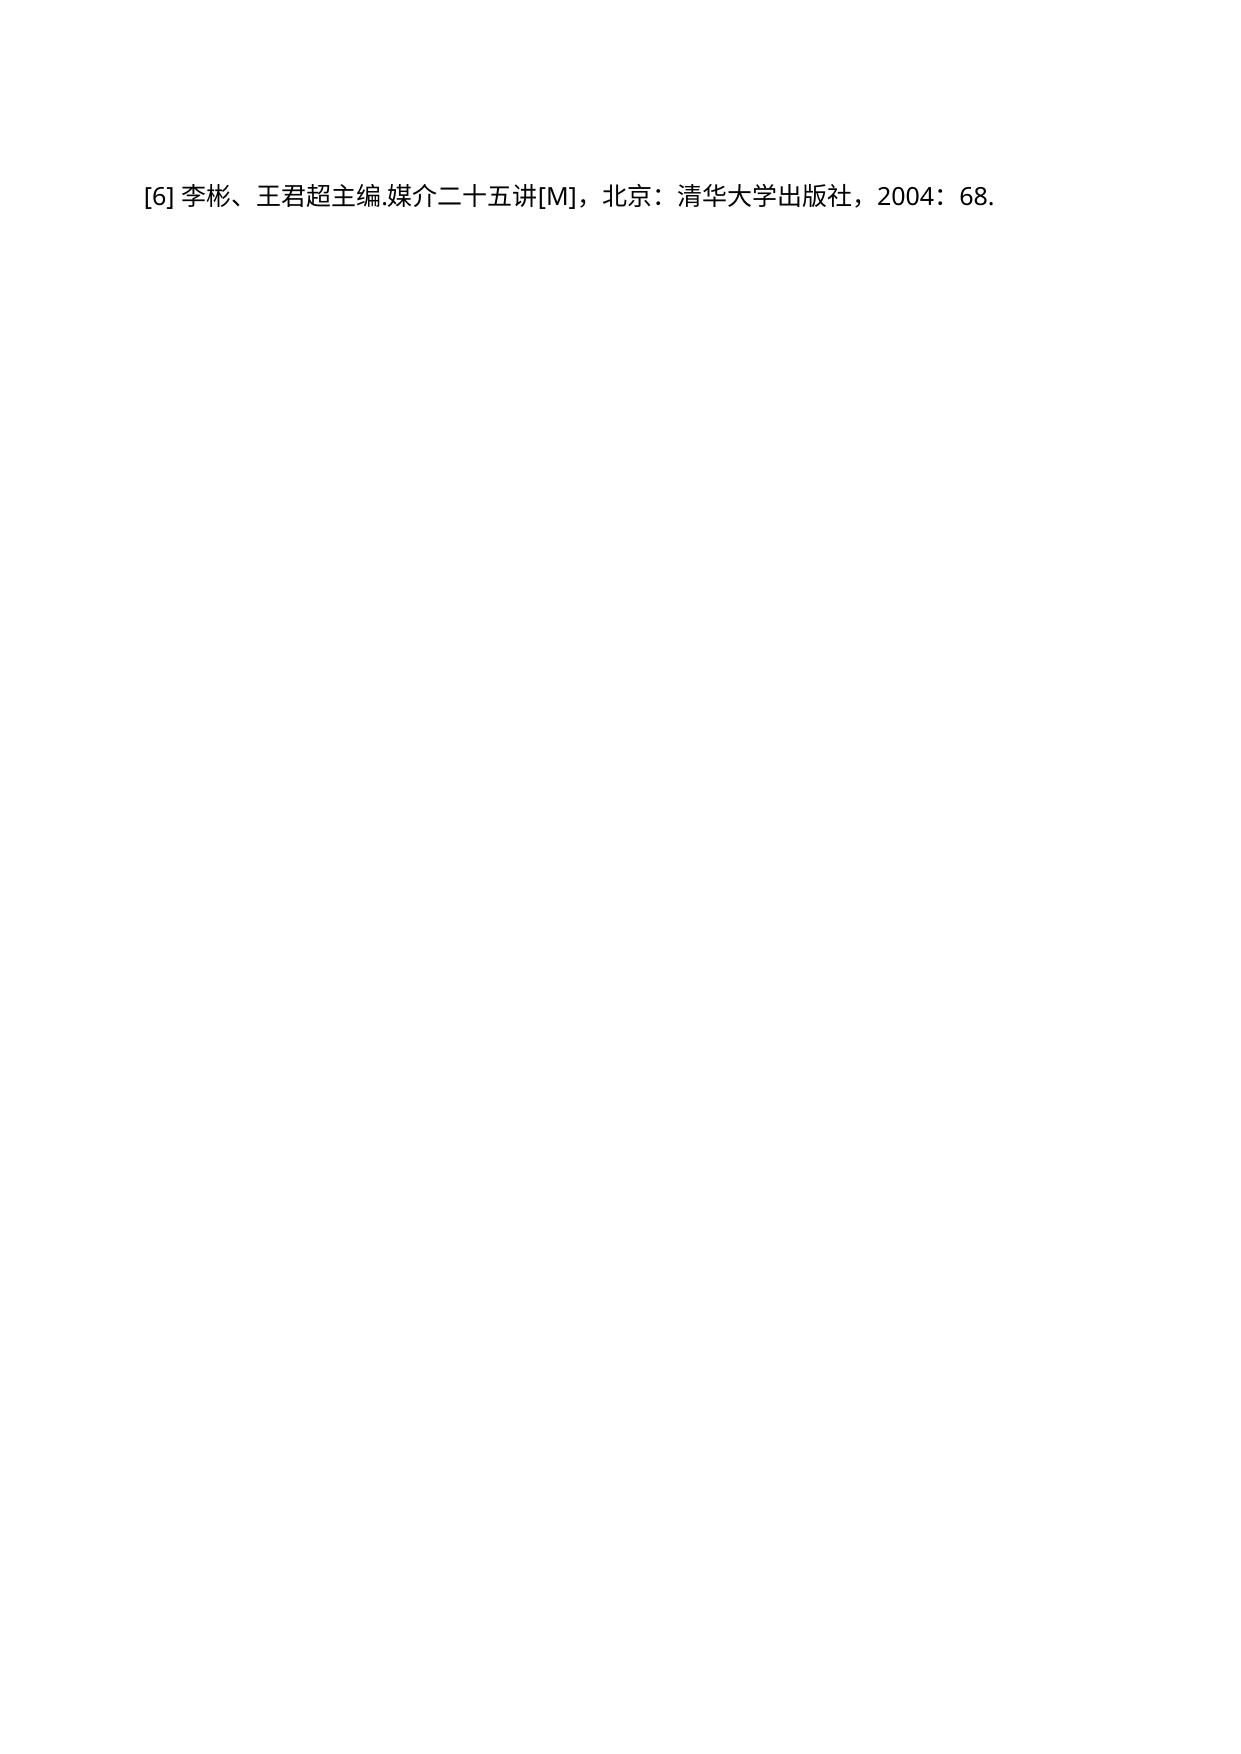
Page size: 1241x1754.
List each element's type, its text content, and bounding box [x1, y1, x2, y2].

list [6] 李彬、王君超主编.媒介二十五讲[M]，北京：清华大学出版社，2004：68. [144, 162, 1106, 227]
